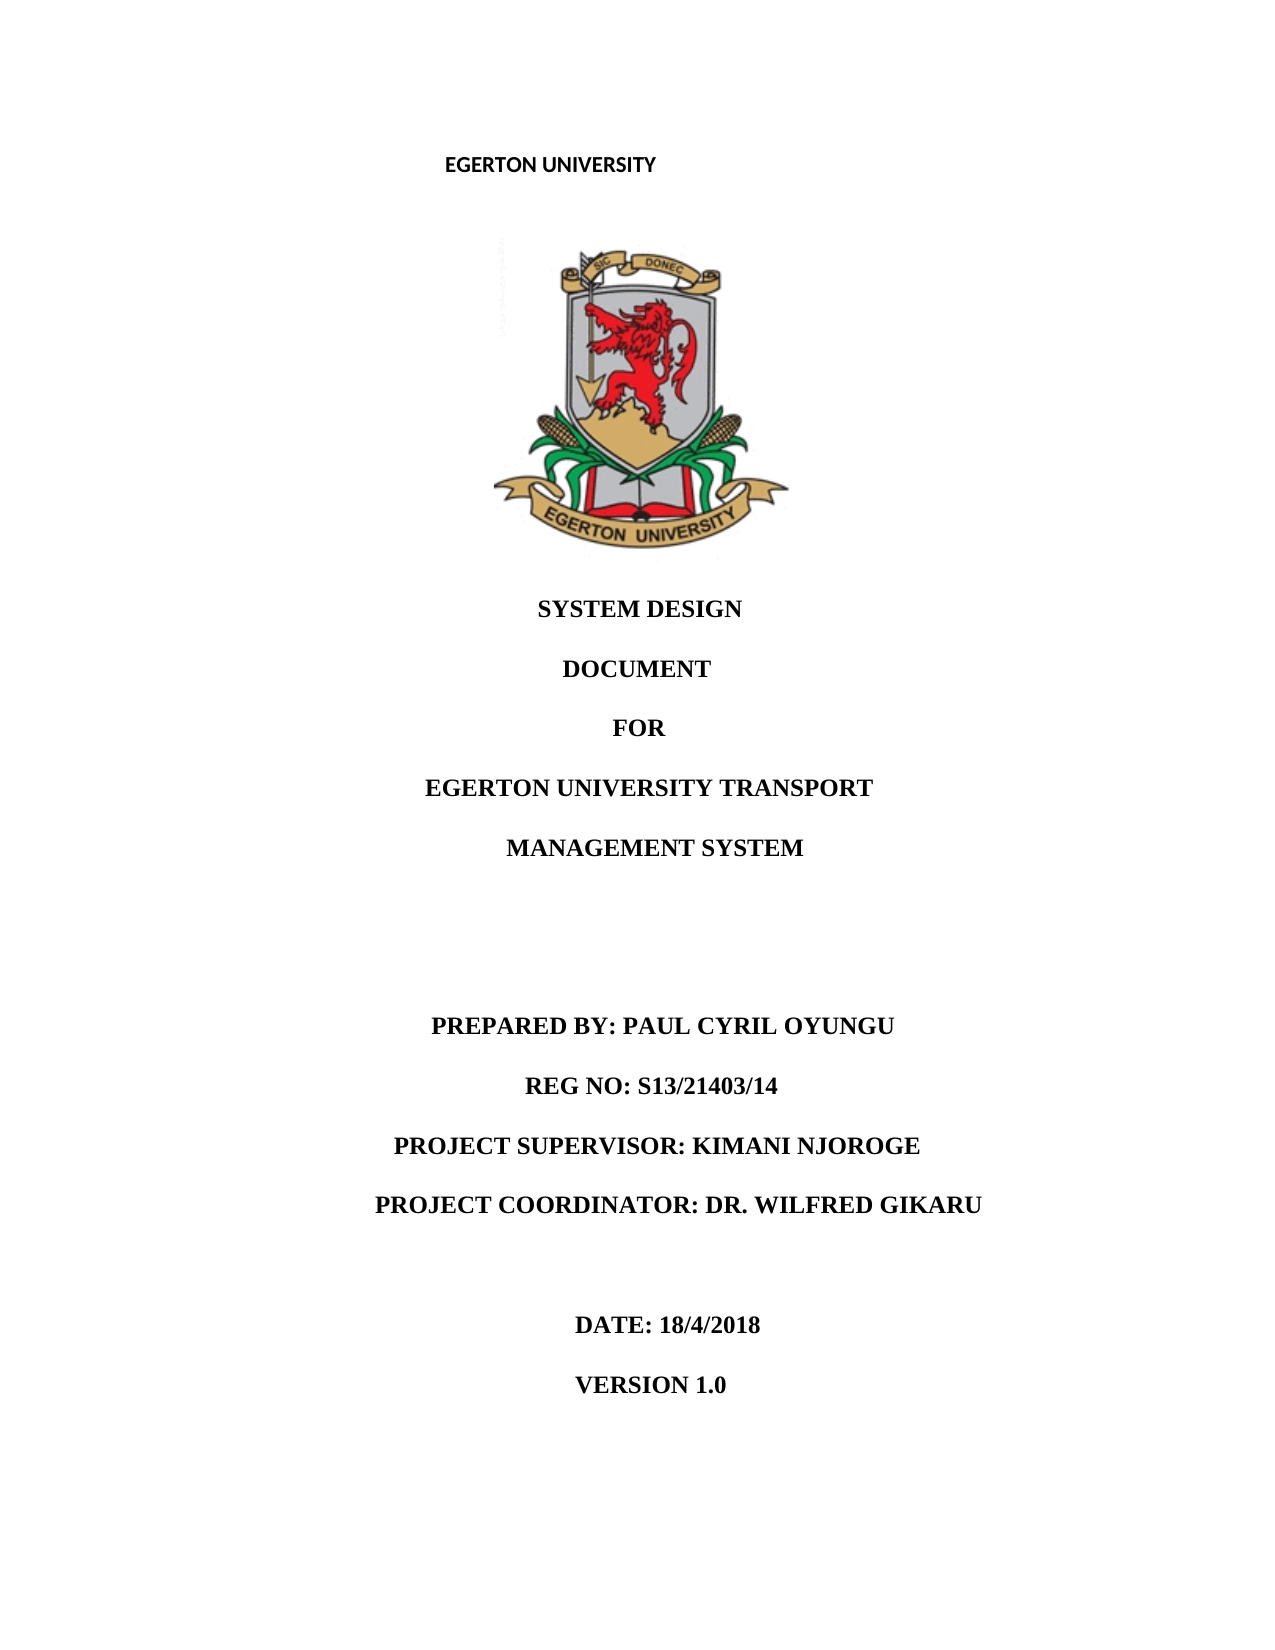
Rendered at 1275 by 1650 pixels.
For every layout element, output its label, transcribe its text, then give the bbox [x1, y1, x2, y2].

text EGERTON UNIVERSITY [150, 150, 1125, 178]
text PROJECT SUPERVISOR: KIMANI NJOROGE [150, 1131, 1125, 1159]
text PROJECT COORDINATOR: DR. WILFRED GIKARU [150, 1191, 1125, 1219]
text EGERTON UNIVERSITY TRANSPORT [150, 773, 1125, 802]
text SYSTEM DESIGN [150, 594, 1125, 623]
picture [493, 237, 797, 563]
text DATE: 18/4/2018 [150, 1310, 1125, 1339]
text MANAGEMENT SYSTEM [150, 833, 1125, 862]
text DOCUMENT [150, 654, 1125, 682]
text PREPARED BY: PAUL CYRIL OYUNGU [150, 1011, 1125, 1040]
text REG NO: S13/21403/14 [150, 1071, 1125, 1100]
text FOR [150, 713, 1125, 742]
text VERSION 1.0 [150, 1370, 1125, 1399]
